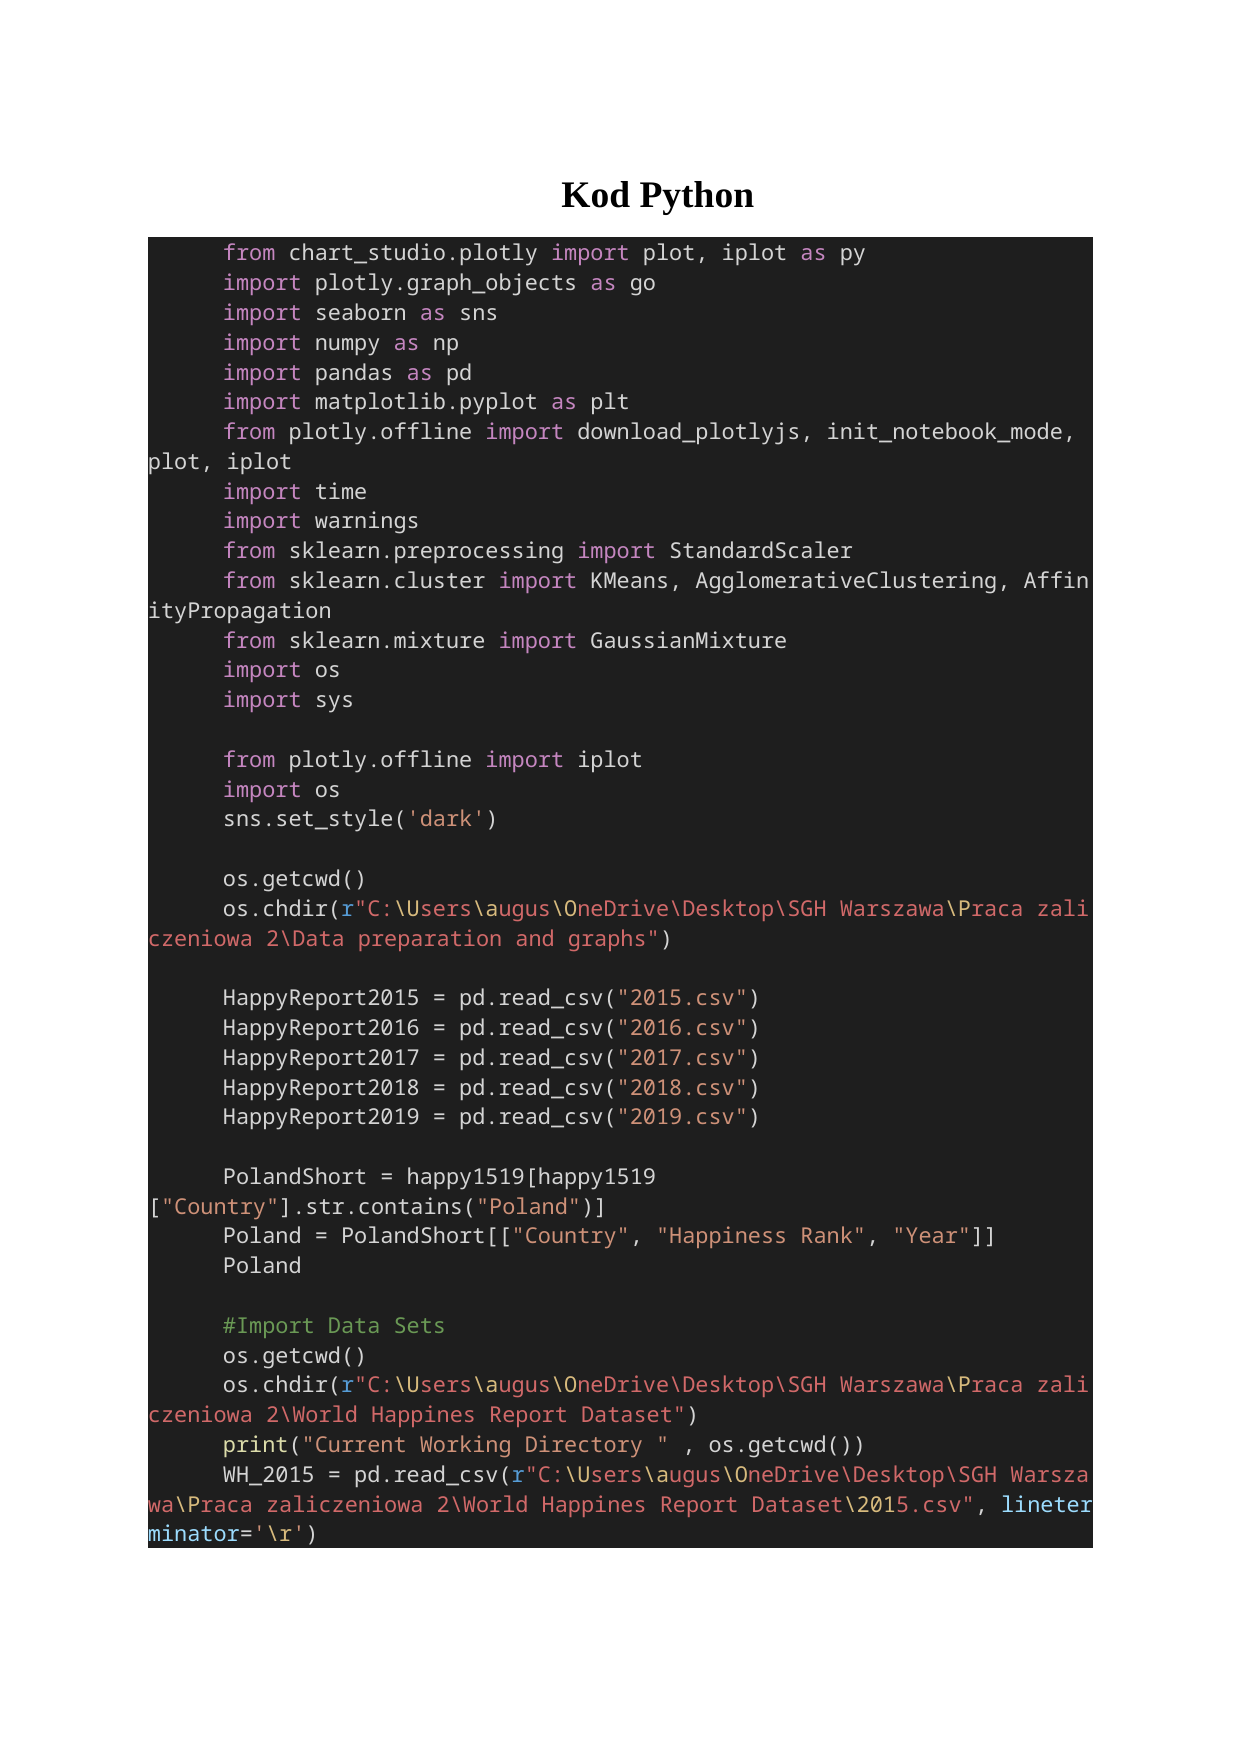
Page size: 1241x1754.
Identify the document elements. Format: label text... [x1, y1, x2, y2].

text Poland = PolandShort[["Country", "Happiness Rank", "Year"]] [148, 1220, 1093, 1250]
text from chart_studio.plotly import plot, iplot as py [148, 237, 1093, 267]
text HappyReport2018 = pd.read_csv("2018.csv") [148, 1071, 1093, 1101]
text WH_2015 = pd.read_csv(r"C:\Users\augus\OneDrive\Desktop\SGH Warszawa\Praca zaliczeniowa 2\World Happines Report Dataset\2015.csv", lineterminator='\r') [148, 1459, 1093, 1548]
text HappyReport2017 = pd.read_csv("2017.csv") [148, 1042, 1093, 1071]
text HappyReport2019 = pd.read_csv("2019.csv") [148, 1101, 1093, 1131]
text os.chdir(r"C:\Users\augus\OneDrive\Desktop\SGH Warszawa\Praca zaliczeniowa 2\World Happines Report Dataset") [148, 1369, 1093, 1429]
subtitle Kod Python [148, 173, 1093, 216]
text from plotly.offline import iplot [148, 744, 1093, 773]
text import warnings [148, 505, 1093, 535]
text from plotly.offline import download_plotlyjs, init_notebook_mode, plot, iplot [148, 416, 1093, 476]
text #Import Data Sets [148, 1310, 1093, 1339]
text HappyReport2016 = pd.read_csv("2016.csv") [148, 1012, 1093, 1042]
text from sklearn.preprocessing import StandardScaler [148, 535, 1093, 565]
text import plotly.graph_objects as go [148, 267, 1093, 297]
text import seaborn as sns [148, 297, 1093, 327]
text HappyReport2015 = pd.read_csv("2015.csv") [148, 982, 1093, 1012]
text os.chdir(r"C:\Users\augus\OneDrive\Desktop\SGH Warszawa\Praca zaliczeniowa 2\Data preparation and graphs") [148, 893, 1093, 952]
text import pandas as pd [148, 356, 1093, 386]
text sns.set_style('dark') [148, 803, 1093, 833]
text import sys [148, 684, 1093, 714]
text import os [148, 654, 1093, 684]
text PolandShort = happy1519[happy1519["Country"].str.contains("Poland")] [148, 1161, 1093, 1220]
text import numpy as np [148, 327, 1093, 356]
text os.getcwd() [148, 863, 1093, 893]
text os.getcwd() [148, 1339, 1093, 1369]
text print("Current Working Directory " , os.getcwd()) [148, 1429, 1093, 1459]
text from sklearn.mixture import GaussianMixture [148, 624, 1093, 654]
text from sklearn.cluster import KMeans, AgglomerativeClustering, AffinityPropagation [148, 565, 1093, 624]
text import matplotlib.pyplot as plt [148, 386, 1093, 416]
text Poland [148, 1250, 1093, 1280]
text import os [148, 773, 1093, 803]
text import time [148, 476, 1093, 505]
